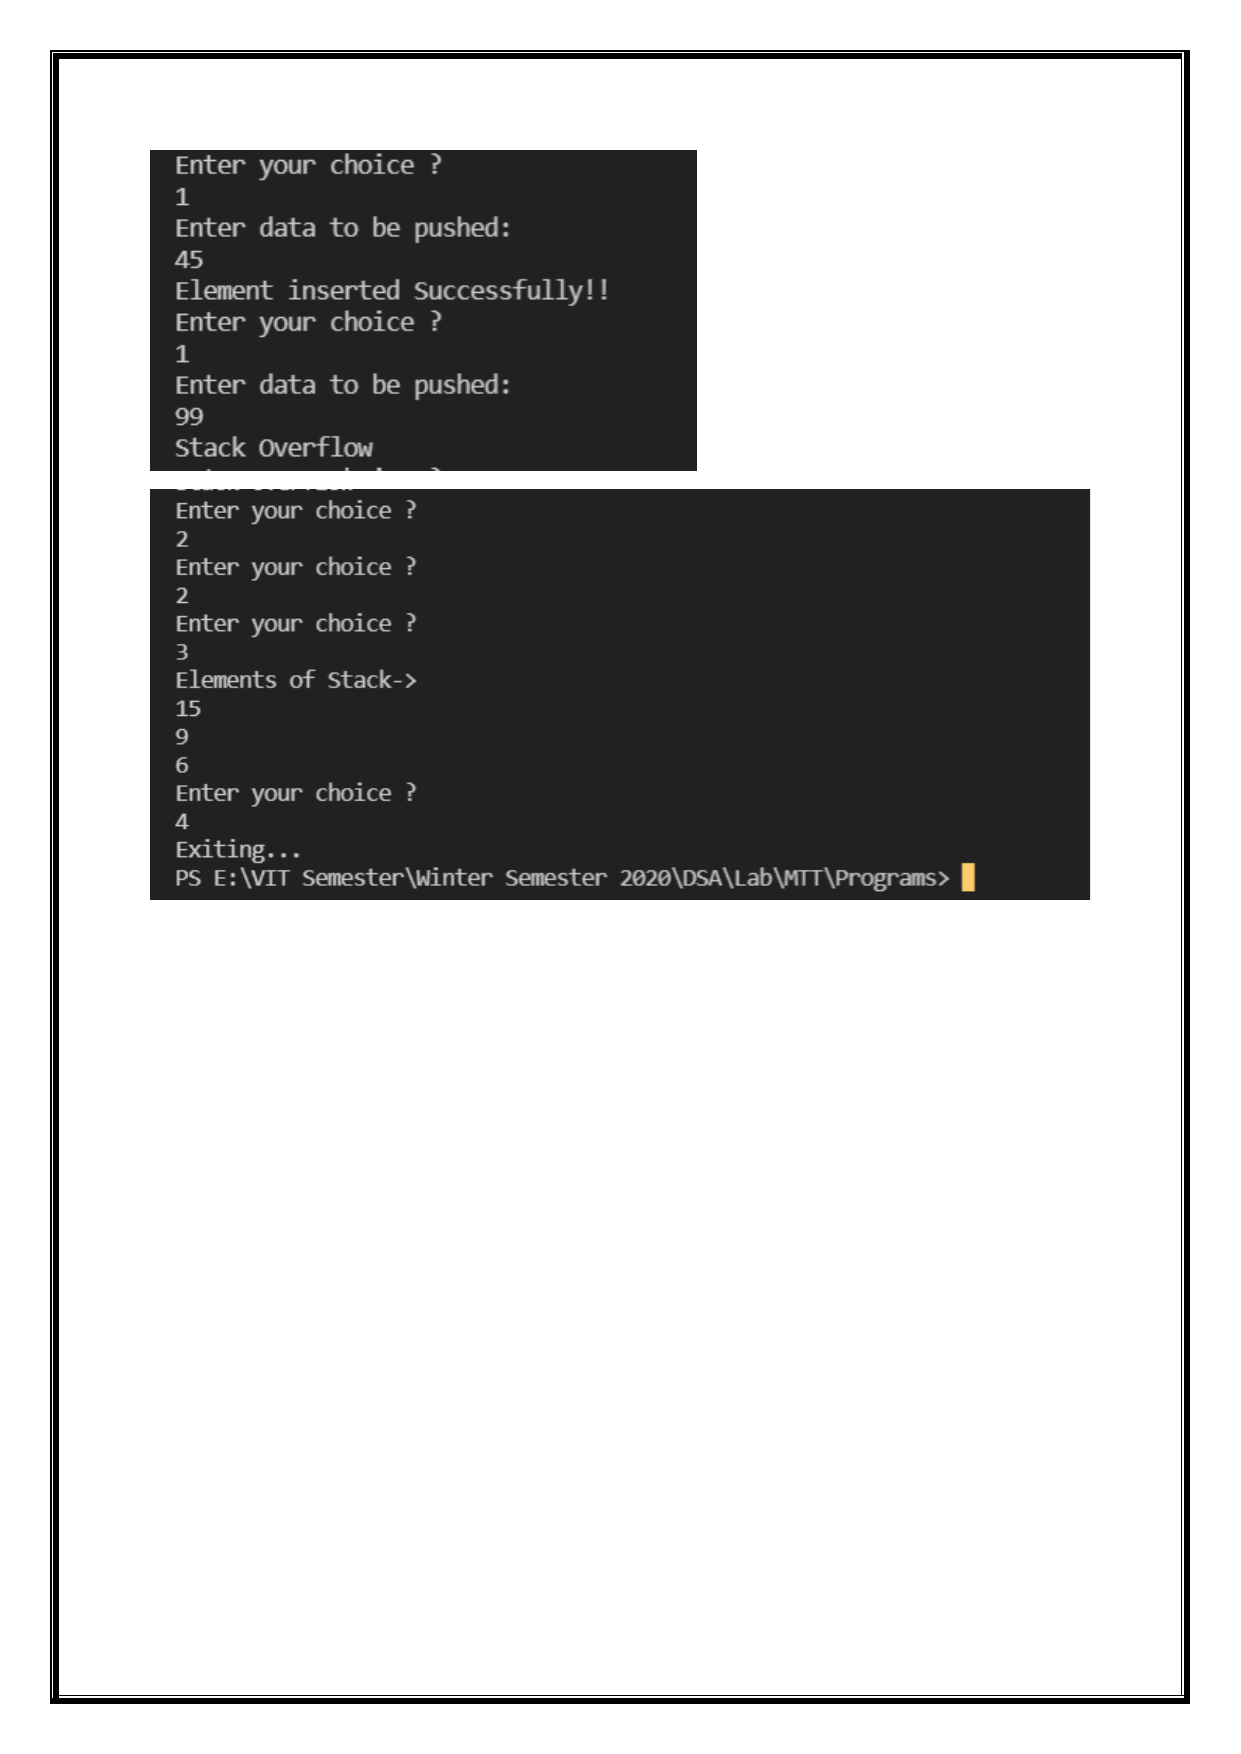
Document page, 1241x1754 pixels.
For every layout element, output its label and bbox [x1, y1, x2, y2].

picture [150, 489, 1091, 900]
picture [150, 150, 697, 471]
